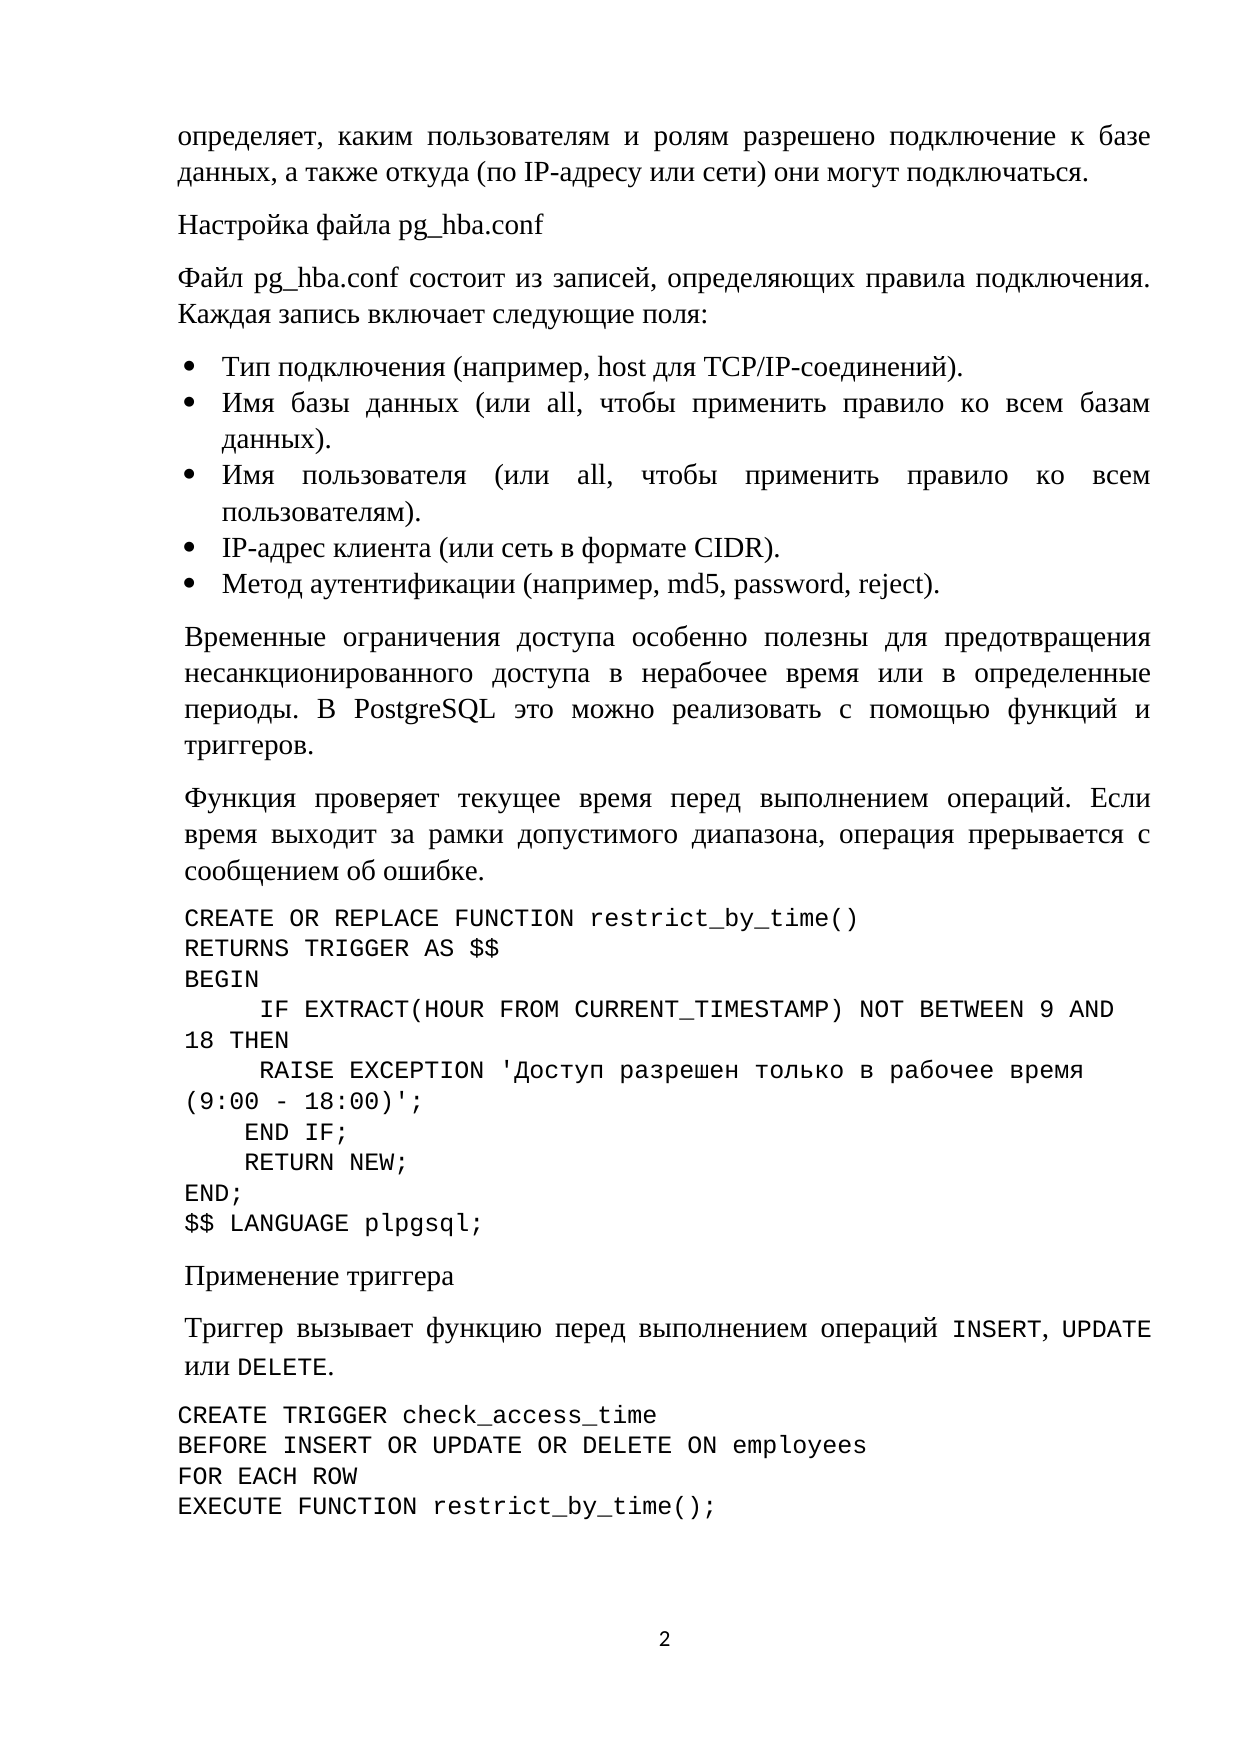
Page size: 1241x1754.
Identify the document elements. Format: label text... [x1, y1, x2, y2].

text Файл pg_hba.conf состоит из записей, определяющих правила подключения. Каждая запись включает следующие поля: [177, 260, 1152, 329]
text Настройка файла pg_hba.conf [177, 207, 1152, 241]
list Метод аутентификации (например, md5, password, reject). [184, 566, 1152, 600]
list IP-адрес клиента (или сеть в формате CIDR). [184, 530, 1152, 563]
list Тип подключения (например, host для TCP/IP-соединений). [184, 349, 1152, 382]
text Применение триггера [184, 1258, 1152, 1291]
list Имя базы данных (или all, чтобы применить правило ко всем базам данных). [184, 385, 1152, 455]
text Временные ограничения доступа особенно полезны для предотвращения несанкционированного доступа в нерабочее время или в определенные периоды. В PostgreSQL это можно реализовать с помощью функций и триггеров. [184, 619, 1152, 761]
text Функция проверяет текущее время перед выполнением операций. Если время выходит за рамки допустимого диапазона, операция прерывается с сообщением об ошибке. [184, 780, 1152, 886]
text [177, 118, 1152, 188]
text Триггер вызывает функцию перед выполнением операций INSERT, UPDATE или DELETE. [184, 1311, 1152, 1383]
text CREATE OR REPLACE FUNCTION restrict_by_time() RETURNS TRIGGER AS $$ BEGIN IF EXTRACT(HOUR FROM CURRENT_TIMESTAMP) NOT BETWEEN 9 AND 18 THEN RAISE EXCEPTION 'Доступ разрешен только в рабочее время (9:00 - 18:00)'; END IF; RETURN NEW; END; $$ LANGUAGE plpgsql; [184, 905, 1152, 1239]
list Имя пользователя (или all, чтобы применить правило ко всем пользователям). [184, 457, 1152, 527]
text CREATE TRIGGER check_access_time BEFORE INSERT OR UPDATE OR DELETE ON employees FOR EACH ROW EXECUTE FUNCTION restrict_by_time(); [177, 1402, 1152, 1522]
